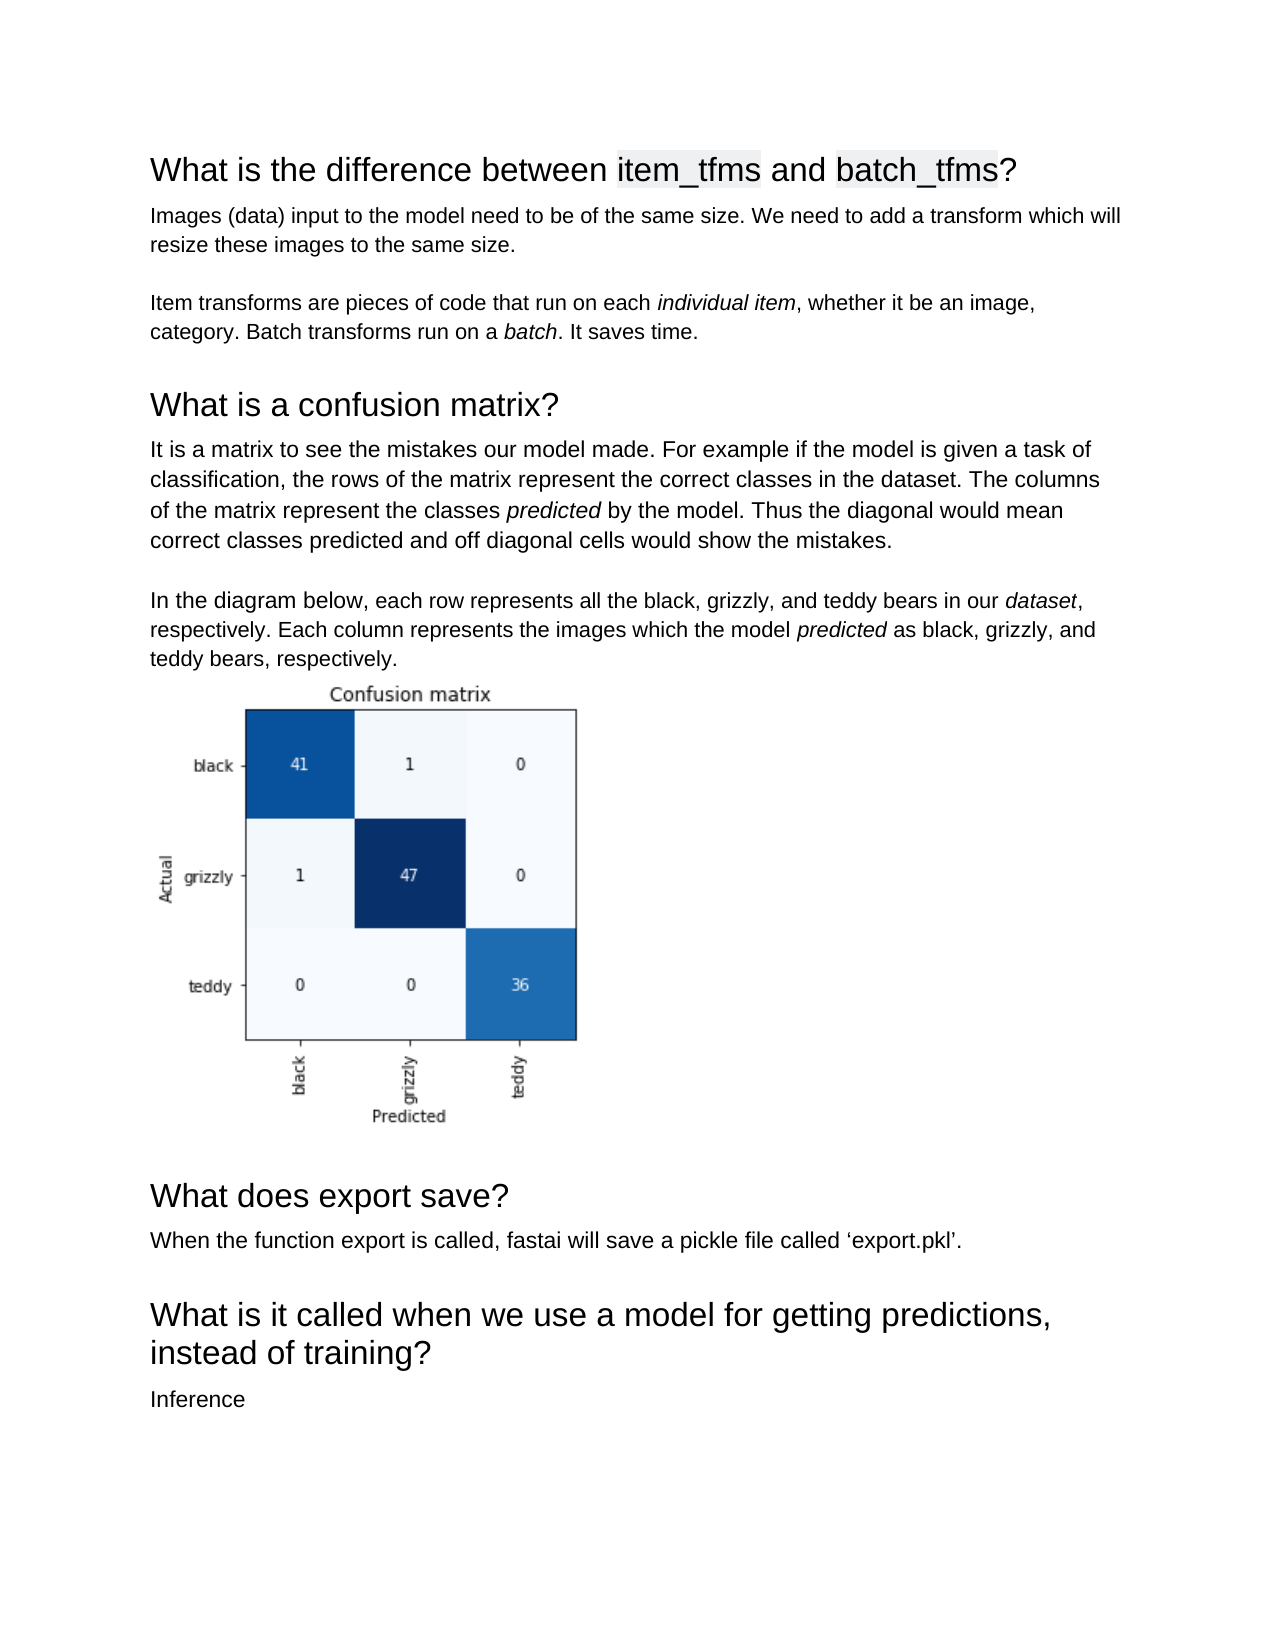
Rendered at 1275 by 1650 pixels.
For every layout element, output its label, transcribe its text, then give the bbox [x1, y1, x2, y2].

text It is a matrix to see the mistakes our model made. For example if the model is given a task of classification, the rows of the matrix represent the correct classes in the dataset. The columns of the matrix represent the classes predicted by the model. Thus the diagonal would mean correct classes predicted and off diagonal cells would show the mistakes. [150, 436, 1125, 553]
text When the function export is called, fastai will save a pickle file called ‘export.pkl’. [150, 1227, 1125, 1253]
text Inference [150, 1386, 1125, 1412]
subtitle What is the difference between item_tfms and batch_tfms? [150, 150, 617, 188]
text In the diagram below, each row represents all the black, grizzly, and teddy bears in our dataset, respectively. Each column represents the images which the model predicted as black, grizzly, and teddy bears, respectively. [150, 587, 1125, 672]
subtitle What does export save? [150, 1176, 1125, 1214]
subtitle What is the difference between item_tfms and batch_tfms? [998, 150, 1125, 188]
text Item transforms are pieces of code that run on each individual item, whether it be an image, category. Batch transforms run on a batch. It saves time. [150, 290, 1125, 344]
picture [150, 675, 585, 1135]
subtitle What is it called when we use a model for getting predictions, instead of training? [150, 1295, 1125, 1372]
text Images (data) input to the model need to be of the same size. We need to add a transform which will resize these images to the same size. [150, 203, 1125, 257]
subtitle What is a confusion matrix? [150, 385, 1125, 424]
